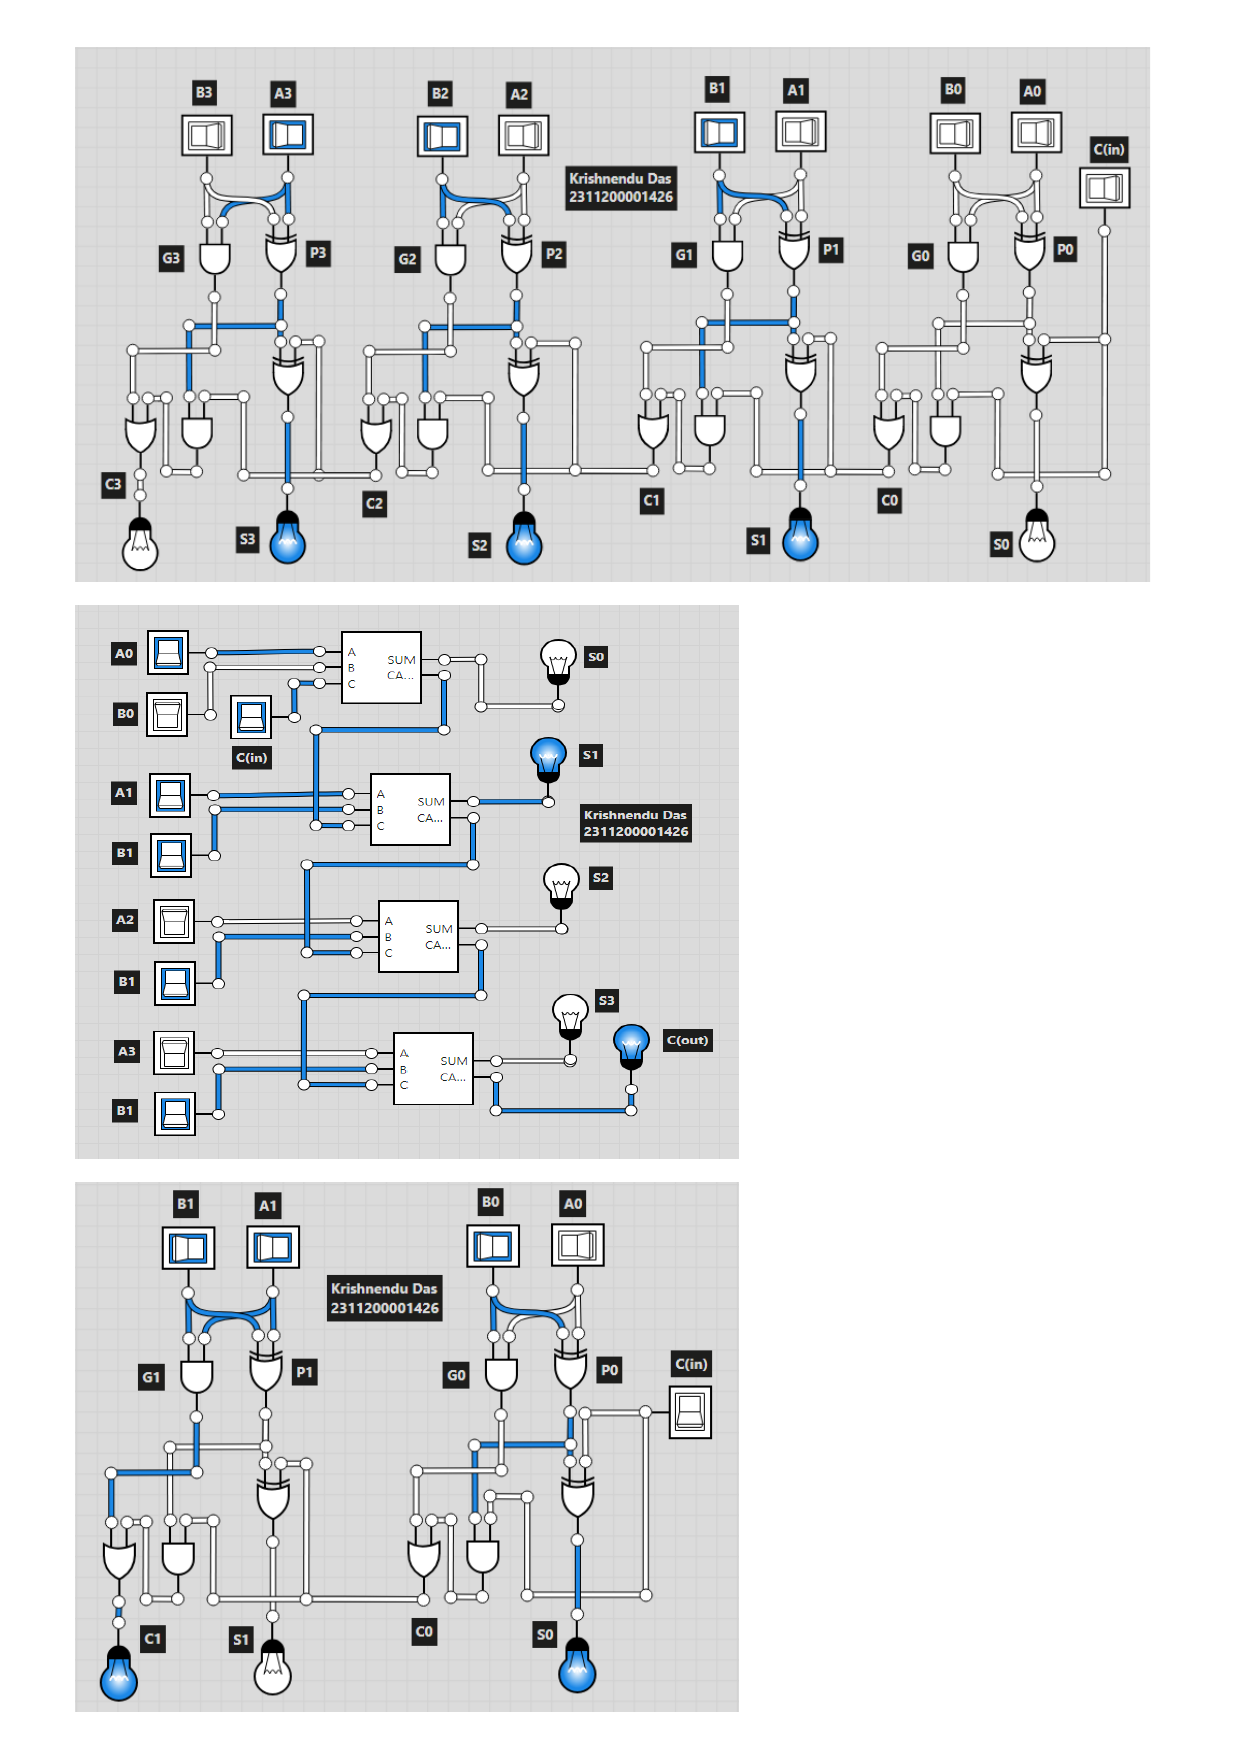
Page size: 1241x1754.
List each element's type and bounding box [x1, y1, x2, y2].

picture [75, 1182, 739, 1712]
picture [75, 605, 739, 1159]
picture [75, 47, 1151, 582]
